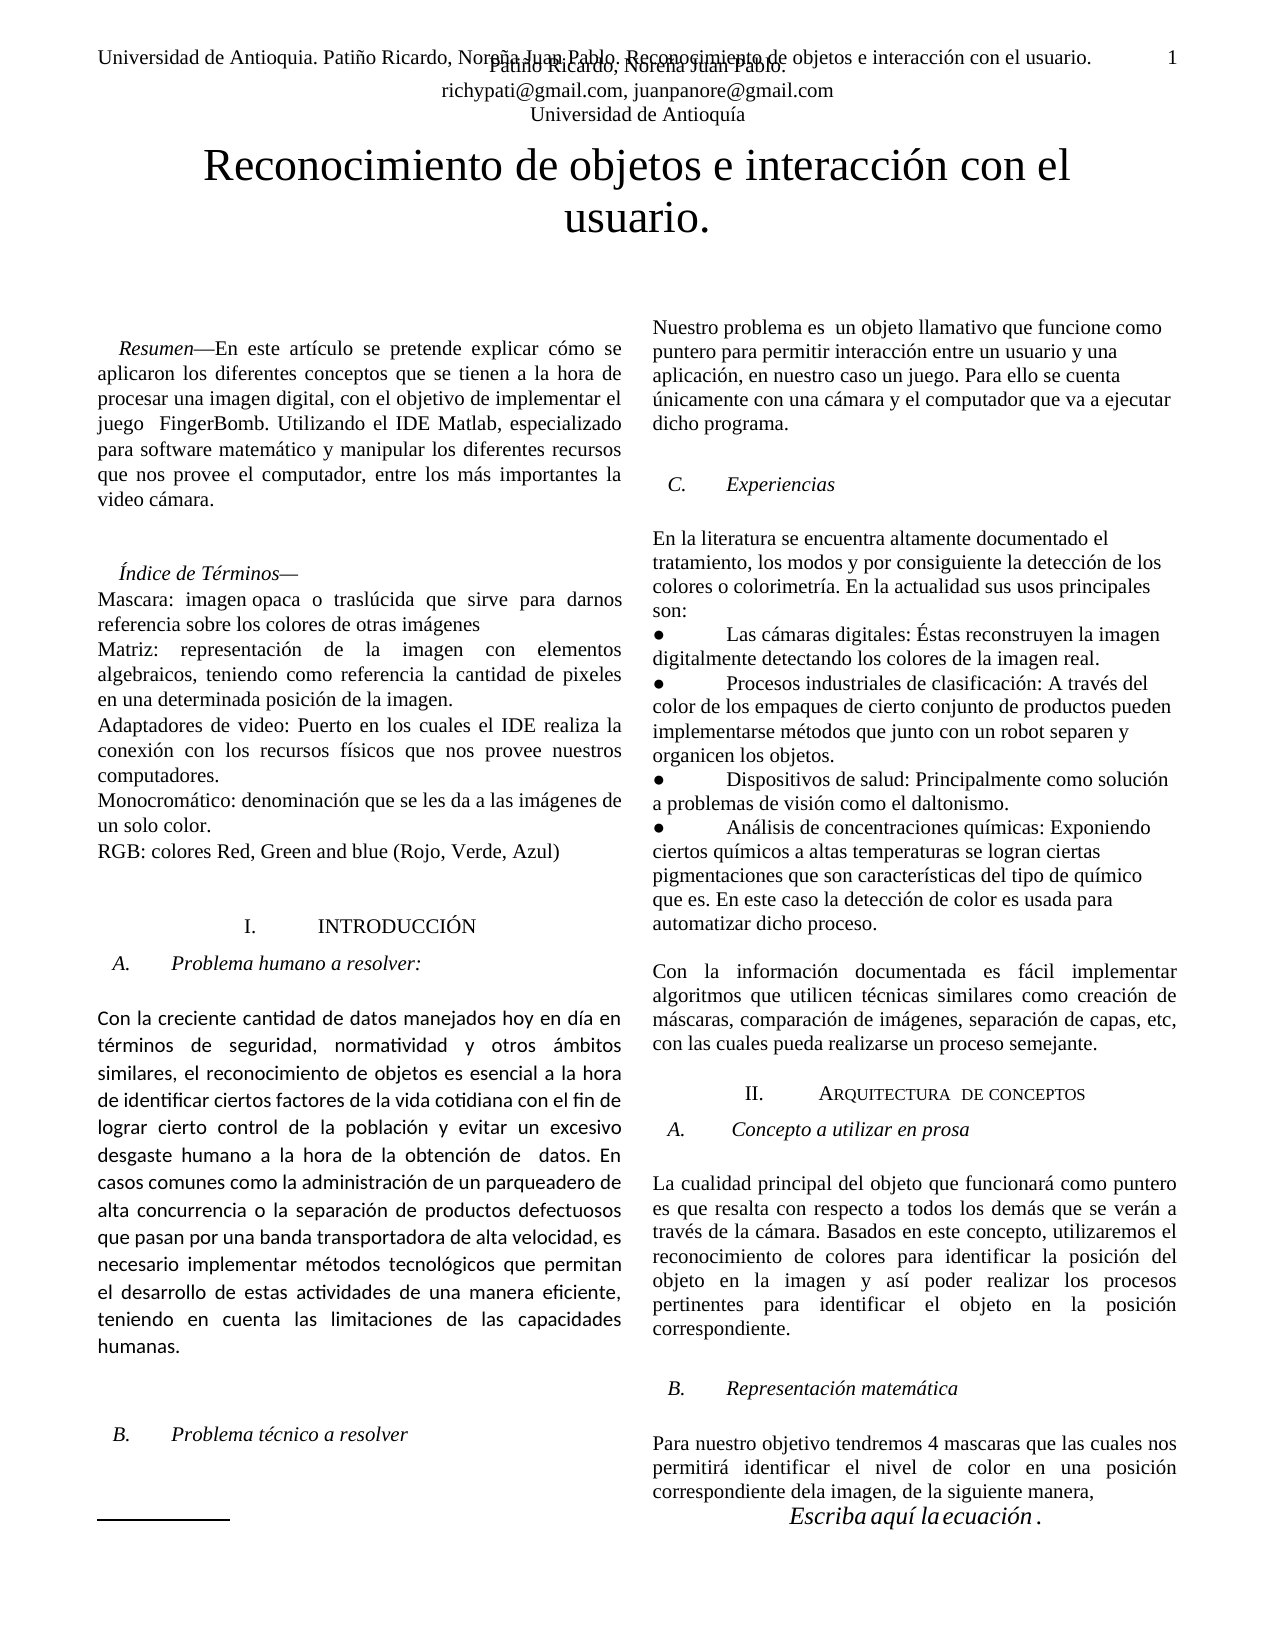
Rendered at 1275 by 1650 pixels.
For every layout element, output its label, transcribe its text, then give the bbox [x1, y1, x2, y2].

subtitle Arquitectura de conceptos [652, 1080, 1177, 1104]
text Adaptadores de video: Puerto en los cuales el IDE realiza la conexión con los recursos físicos que nos provee nuestros computadores. [97, 713, 622, 787]
text ● Procesos industriales de clasificación: A través del color de los empaques de cierto conjunto de productos pueden implementarse métodos que junto con un robot separen y organicen los objetos. [652, 670, 1177, 767]
text Mascara: imagen opaca o traslúcida que sirve para darnos referencia sobre los colores de otras imágenes [97, 587, 622, 636]
text ● Dispositivos de salud: Principalmente como solución a problemas de visión como el daltonismo. [652, 767, 1177, 815]
text Índice de Términos— [97, 561, 622, 585]
text En la literatura se encuentra altamente documentado el tratamiento, los modos y por consiguiente la detección de los colores o colorimetría. En la actualidad sus usos principales son: [652, 526, 1177, 622]
subtitle Experiencias [667, 472, 1177, 496]
subtitle Problema humano a resolver: [112, 951, 622, 975]
text Universidad de Antioquía [165, 102, 1110, 126]
subtitle Concepto a utilizar en prosa [667, 1117, 1177, 1141]
subtitle Representación matemática [667, 1376, 1177, 1400]
text ● Análisis de concentraciones químicas: Exponiendo ciertos químicos a altas temperaturas se logran ciertas pigmentaciones que son características del tipo de químico que es. En este caso la detección de color es usada para automatizar dicho proceso. [652, 815, 1177, 935]
subtitle Problema técnico a resolver [112, 1422, 622, 1446]
text Patiño Ricardo, Noreña Juan Pablo. [165, 53, 1110, 77]
text Con la información documentada es fácil implementar algoritmos que utilicen técnicas similares como creación de máscaras, comparación de imágenes, separación de capas, etc, con las cuales pueda realizarse un proceso semejante. [652, 959, 1177, 1055]
text Resumen—En este artículo se pretende explicar cómo se aplicaron los diferentes conceptos que se tienen a la hora de procesar una imagen digital, con el objetivo de implementar el juego FingerBomb. Utilizando el IDE Matlab, especializado para software matemático y manipular los diferentes recursos que nos provee el computador, entre los más importantes la video cámara. [97, 336, 622, 511]
text Reconocimiento de objetos e interacción con el usuario. [150, 137, 1125, 243]
text Con la creciente cantidad de datos manejados hoy en día en términos de seguridad, normatividad y otros ámbitos similares, el reconocimiento de objetos es esencial a la hora de identificar ciertos factores de la vida cotidiana con el fin de lograr cierto control de la población y evitar un excesivo desgaste humano a la hora de la obtención de datos. En casos comunes como la administración de un parqueadero de alta concurrencia o la separación de productos defectuosos que pasan por una banda transportadora de alta velocidad, es necesario implementar métodos tecnológicos que permitan el desarrollo de estas actividades de una manera eficiente, teniendo en cuenta las limitaciones de las capacidades humanas. [97, 1005, 622, 1359]
text Matriz: representación de la imagen con elementos algebraicos, teniendo como referencia la cantidad de pixeles en una determinada posición de la imagen. [97, 637, 622, 711]
text RGB: colores Red, Green and blue (Rojo, Verde, Azul) [97, 839, 622, 863]
subtitle INTRODUCCIÓN [97, 914, 622, 938]
text Nuestro problema es un objeto llamativo que funcione como puntero para permitir interacción entre un usuario y una aplicación, en nuestro caso un juego. Para ello se cuenta únicamente con una cámara y el computador que va a ejecutar dicho programa. [652, 117, 1177, 435]
text ● Las cámaras digitales: Éstas reconstruyen la imagen digitalmente detectando los colores de la imagen real. [652, 622, 1177, 670]
text Monocromático: denominación que se les da a las imágenes de un solo color. [97, 788, 622, 837]
text La cualidad principal del objeto que funcionará como puntero es que resalta con respecto a todos los demás que se verán a través de la cámara. Basados en este concepto, utilizaremos el reconocimiento de colores para identificar la posición del objeto en la imagen y así poder realizar los procesos pertinentes para identificar el objeto en la posición correspondiente. [652, 1171, 1177, 1340]
text Para nuestro objetivo tendremos 4 mascaras que las cuales nos permitirá identificar el nivel de color en una posición correspondiente dela imagen, de la siguiente manera, [652, 1431, 1177, 1503]
text richypati@gmail.com, juanpanore@gmail.com [165, 77, 1110, 102]
